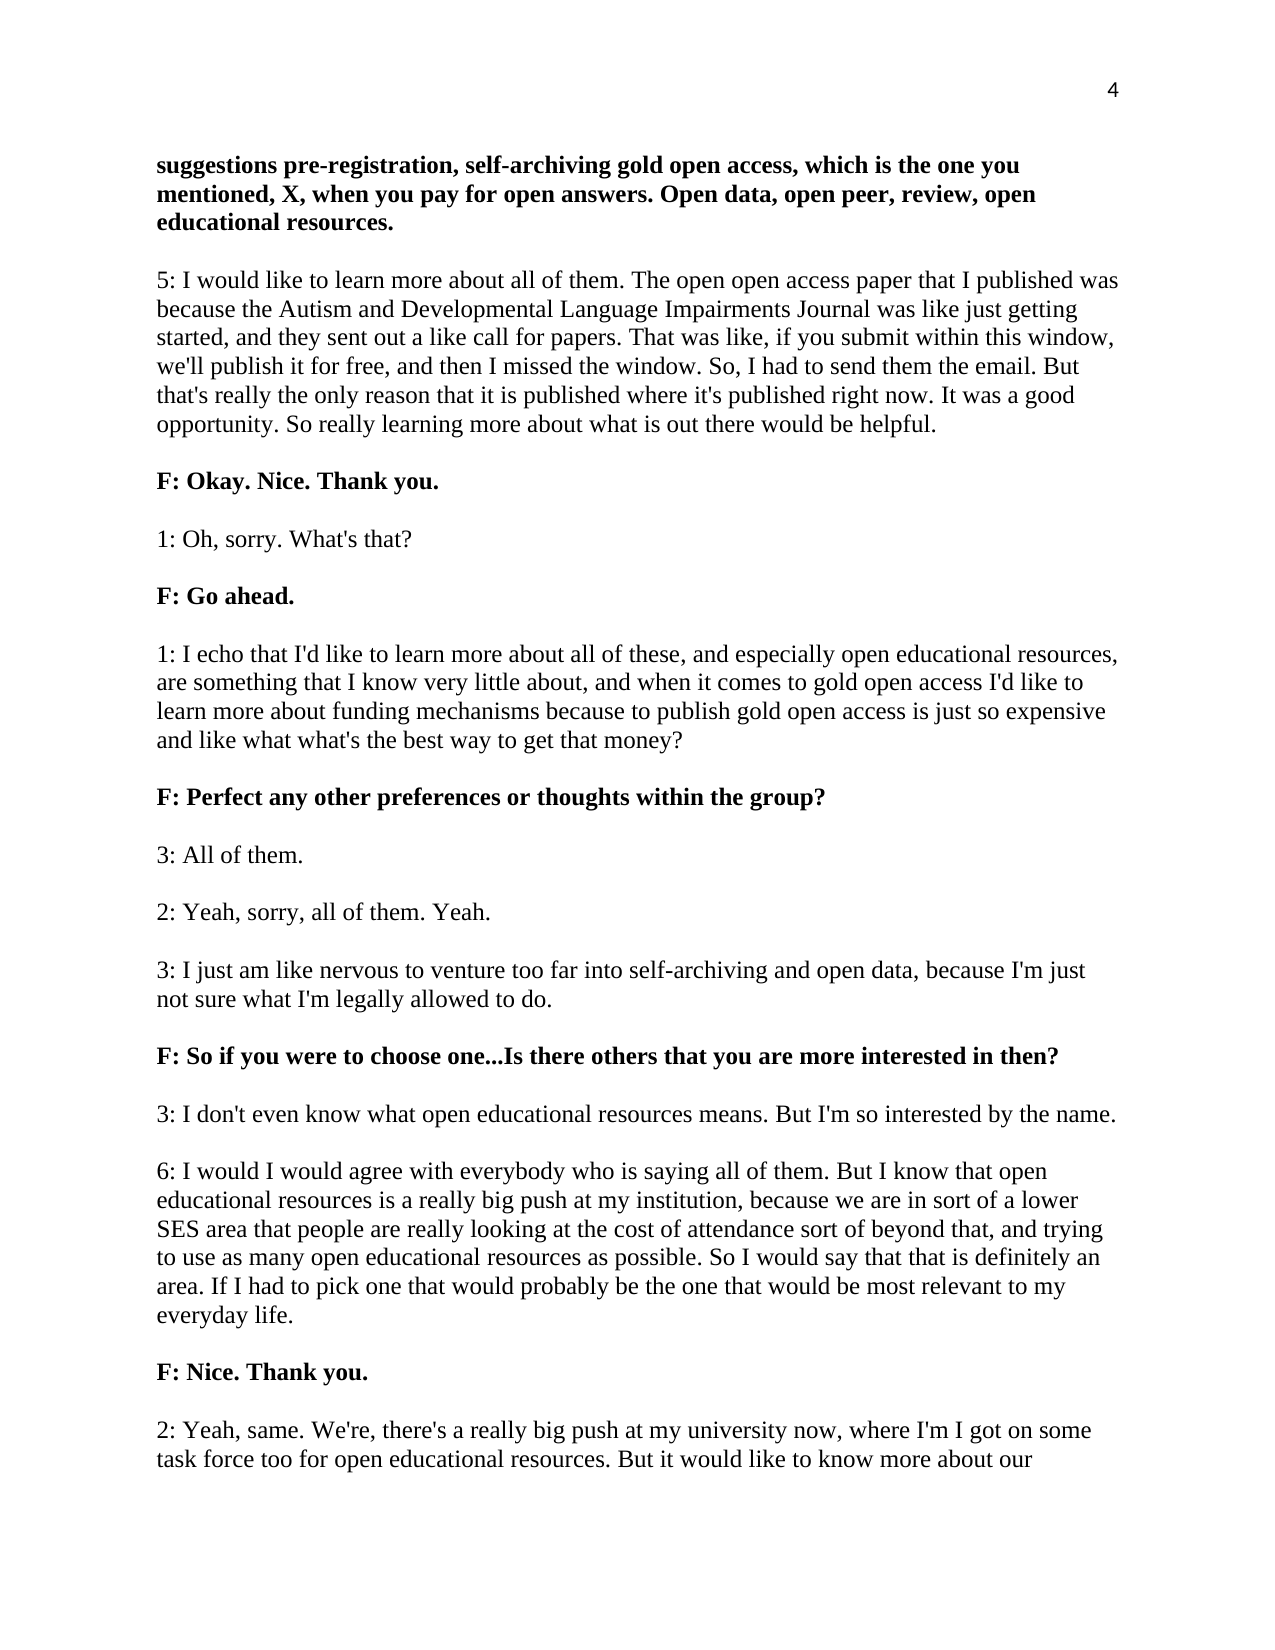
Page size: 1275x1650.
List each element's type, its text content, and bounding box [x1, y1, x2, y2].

text F: Nice. Thank you. [156, 1357, 1118, 1386]
text 3: I just am like nervous to venture too far into self-archiving and open data, because I'm just not sure what I'm legally allowed to do. [156, 955, 1118, 1012]
text 6: I would I would agree with everybody who is saying all of them. But I know that open educational resources is a really big push at my institution, because we are in sort of a lower SES area that people are really looking at the cost of attendance sort of beyond that, and trying to use as many open educational resources as possible. So I would say that that is definitely an area. If I had to pick one that would probably be the one that would be most relevant to my everyday life. [156, 1156, 1118, 1329]
text 3: All of them. [156, 840, 1118, 869]
text F: Perfect any other preferences or thoughts within the group? [156, 782, 1118, 811]
text 1: Oh, sorry. What's that? [156, 524, 1118, 552]
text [156, 1415, 1118, 1472]
text 2: Yeah, sorry, all of them. Yeah. [156, 897, 1118, 926]
text F: Go ahead. [156, 581, 1118, 610]
text 3: I don't even know what open educational resources means. But I'm so interested by the name. [156, 1099, 1118, 1127]
text 5: I would like to learn more about all of them. The open open access paper that I published was because the Autism and Developmental Language Impairments Journal was like just getting started, and they sent out a like call for papers. That was like, if you submit within this window, we'll publish it for free, and then I missed the window. So, I had to send them the email. But that's really the only reason that it is published where it's published right now. It was a good opportunity. So really learning more about what is out there would be helpful. [156, 265, 1118, 437]
text 1: I echo that I'd like to learn more about all of these, and especially open educational resources, are something that I know very little about, and when it comes to gold open access I'd like to learn more about funding mechanisms because to publish gold open access is just so expensive and like what what's the best way to get that money? [156, 639, 1118, 754]
text F: So if you were to choose one...Is there others that you are more interested in then? [156, 1041, 1118, 1070]
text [156, 150, 1118, 236]
text F: Okay. Nice. Thank you. [156, 466, 1118, 495]
